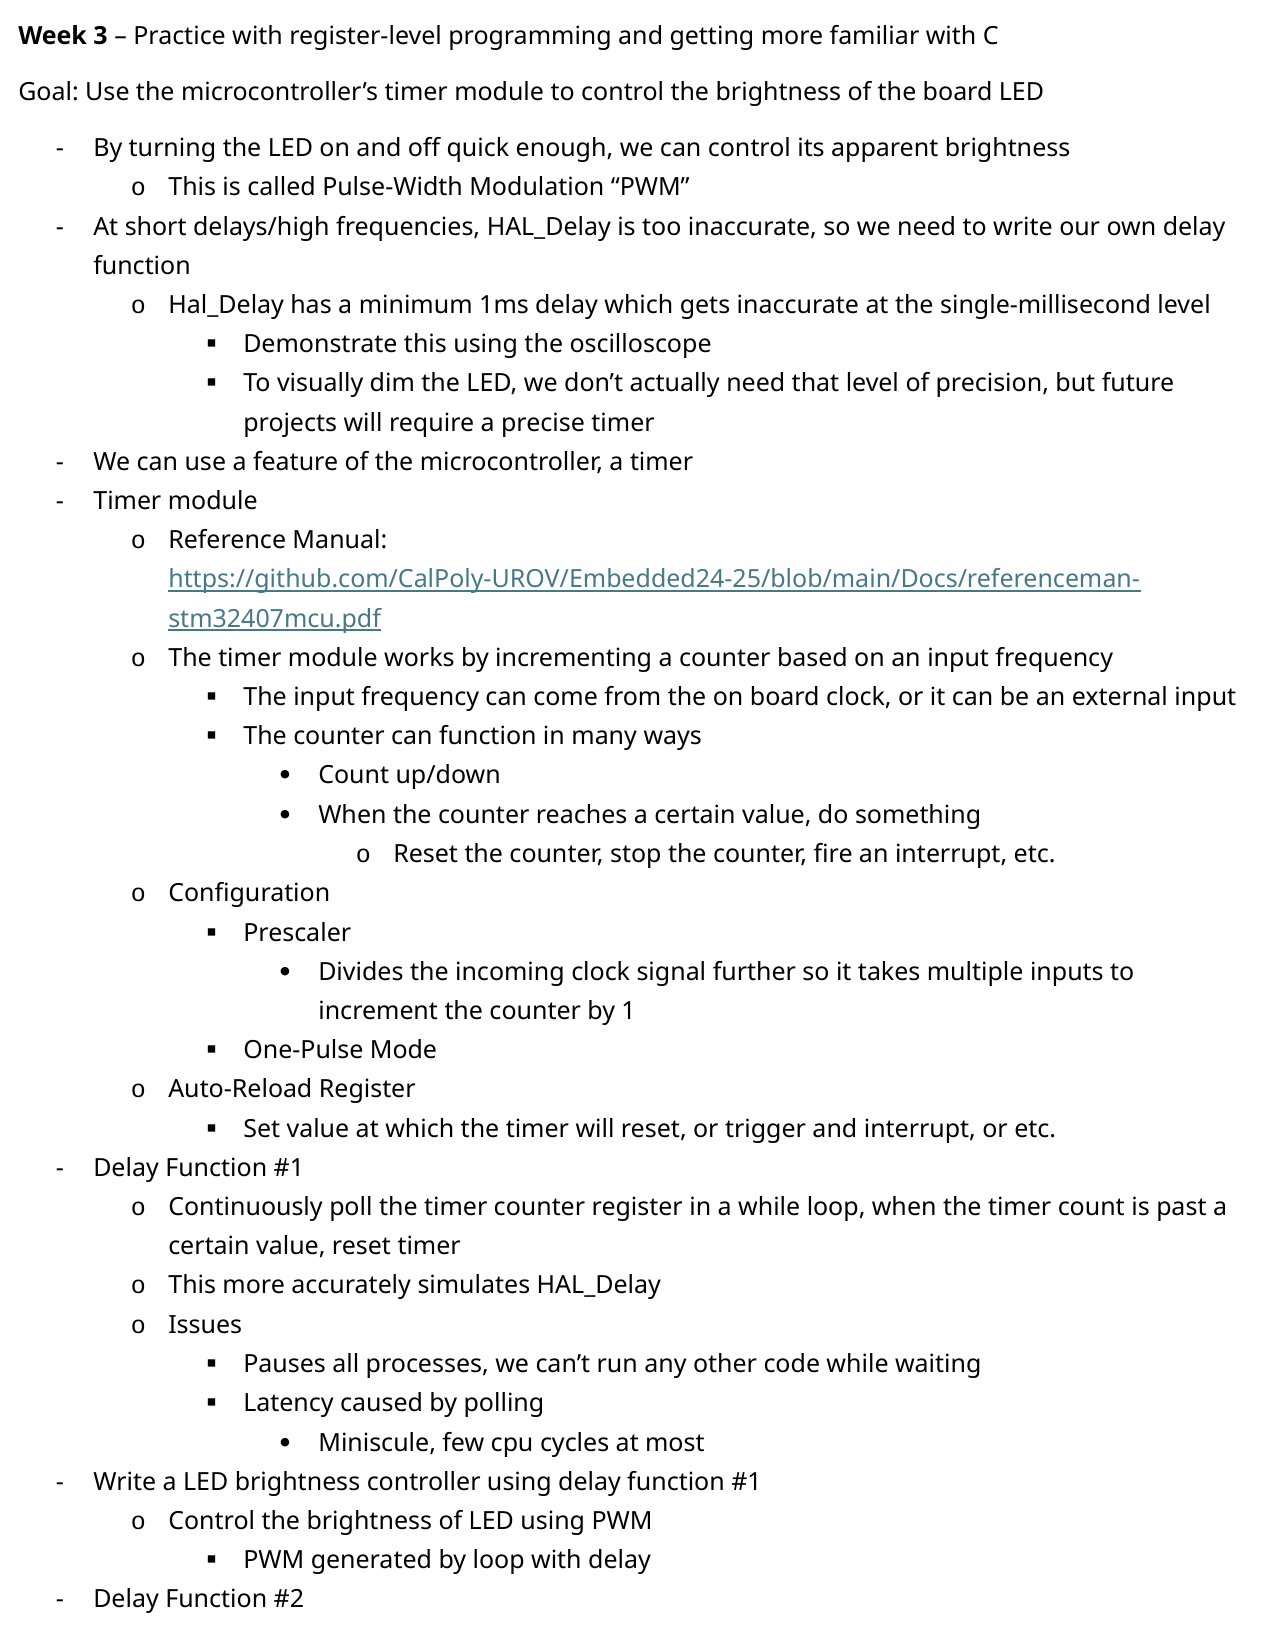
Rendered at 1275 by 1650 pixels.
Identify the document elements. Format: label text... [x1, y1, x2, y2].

list Pauses all processes, we can’t run any other code while waiting [206, 1346, 1257, 1380]
list Control the brightness of LED using PWM [131, 1503, 1257, 1537]
list When the counter reaches a certain value, do something [281, 796, 1257, 830]
list One-Pulse Mode [206, 1032, 1257, 1066]
list Demonstrate this using the oscilloscope [206, 326, 1257, 360]
text Goal: Use the microcontroller’s timer module to control the brightness of the board LED [18, 74, 1257, 108]
list Delay Function #2 [56, 1581, 1257, 1615]
list Continuously poll the timer counter register in a while loop, when the timer count is past a certain value, reset timer [131, 1189, 1257, 1262]
list Reference Manual: https://github.com/CalPoly-UROV/Embedded24-25/blob/main/Docs/referenceman-stm32407mcu.pdf [131, 522, 1257, 634]
list We can use a feature of the microcontroller, a timer [56, 443, 1257, 477]
list The counter can function in many ways [206, 718, 1257, 752]
list Latency caused by polling [206, 1385, 1257, 1419]
text Week 3 – Practice with register-level programming and getting more familiar with C [18, 18, 1257, 52]
list At short delays/high frequencies, HAL_Delay is too inaccurate, so we need to write our own delay function [56, 208, 1257, 281]
list The timer module works by incrementing a counter based on an input frequency [131, 639, 1257, 674]
list Issues [131, 1307, 1257, 1341]
list Timer module [56, 483, 1257, 517]
list Delay Function #1 [56, 1149, 1257, 1183]
list Count up/down [281, 757, 1257, 791]
list This is called Pulse-Width Modulation “PWM” [131, 169, 1257, 203]
list Write a LED brightness controller using delay function #1 [56, 1463, 1257, 1497]
list Miniscule, few cpu cycles at most [281, 1424, 1257, 1458]
list Configuration [131, 875, 1257, 909]
list By turning the LED on and off quick enough, we can control its apparent brightness [56, 130, 1257, 164]
list PWM generated by loop with delay [206, 1542, 1257, 1576]
list Reset the counter, stop the counter, fire an interrupt, etc. [356, 836, 1257, 870]
list The input frequency can come from the on board clock, or it can be an external input [206, 679, 1257, 713]
list Prescaler [206, 914, 1257, 948]
list To visually dim the LED, we don’t actually need that level of precision, but future projects will require a precise timer [206, 365, 1257, 438]
list Set value at which the timer will reset, or trigger and interrupt, or etc. [206, 1110, 1257, 1144]
list This more accurately simulates HAL_Delay [131, 1267, 1257, 1301]
list Hal_Delay has a minimum 1ms delay which gets inaccurate at the single-millisecond level [131, 287, 1257, 321]
list Auto-Reload Register [131, 1071, 1257, 1105]
list Divides the incoming clock signal further so it takes multiple inputs to increment the counter by 1 [281, 953, 1257, 1027]
